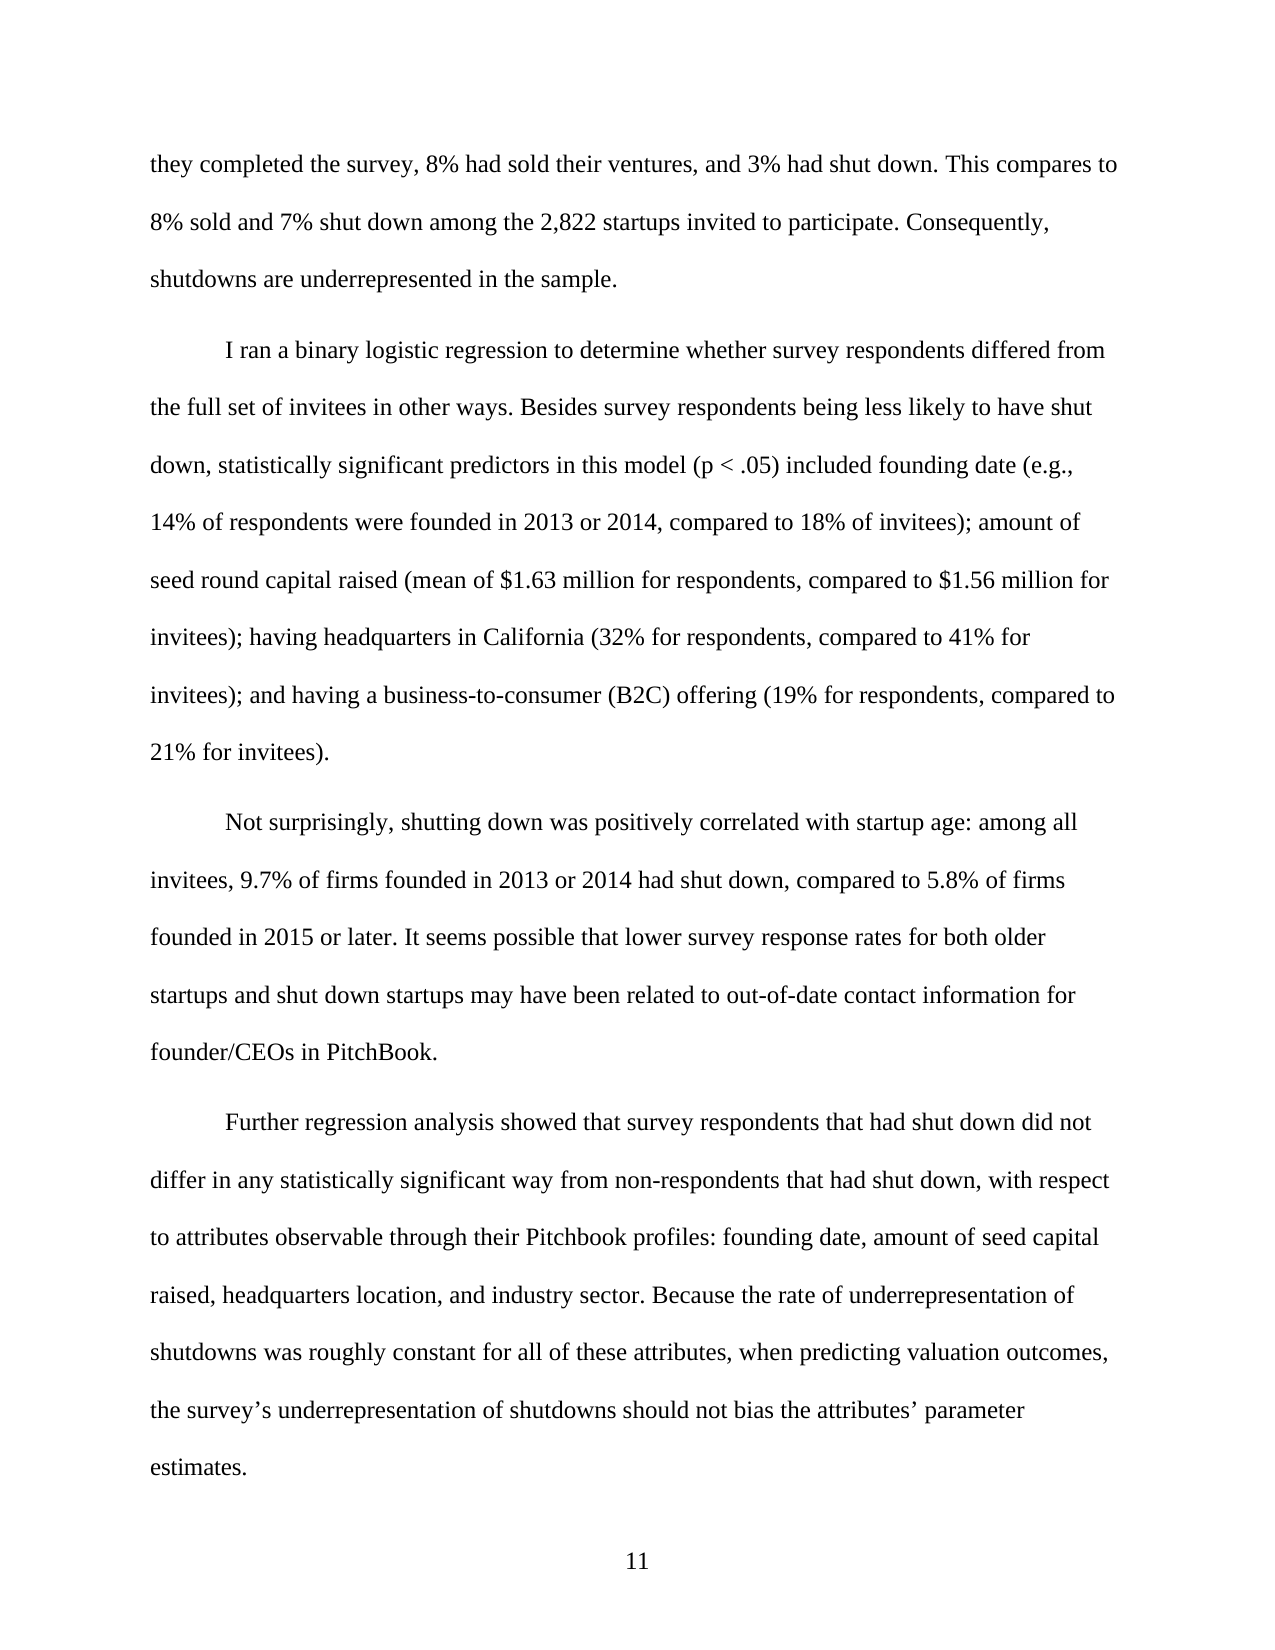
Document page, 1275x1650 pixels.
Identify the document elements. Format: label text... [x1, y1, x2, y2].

text Not surprisingly, shutting down was positively correlated with startup age: among all invitees, 9.7% of firms founded in 2013 or 2014 had shut down, compared to 5.8% of firms founded in 2015 or later. It seems possible that lower survey response rates for both older startups and shut down startups may have been related to out-of-date contact information for founder/CEOs in PitchBook. [150, 807, 1118, 1066]
text Further regression analysis showed that survey respondents that had shut down did not differ in any statistically significant way from non-respondents that had shut down, with respect to attributes observable through their Pitchbook profiles: founding date, amount of seed capital raised, headquarters location, and industry sector. Because the rate of underrepresentation of shutdowns was roughly constant for all of these attributes, when predicting valuation outcomes, the survey’s underrepresentation of shutdowns should not bias the attributes’ parameter estimates. [150, 1107, 1118, 1481]
text they completed the survey, 8% had sold their ventures, and 3% had shut down. This compares to 8% sold and 7% shut down among the 2,822 startups invited to participate. Consequently, shutdowns are underrepresented in the sample. [150, 149, 1118, 293]
text I ran a binary logistic regression to determine whether survey respondents differed from the full set of invitees in other ways. Besides survey respondents being less likely to have shut down, statistically significant predictors in this model (p < .05) included founding date (e.g., 14% of respondents were founded in 2013 or 2014, compared to 18% of invitees); amount of seed round capital raised (mean of $1.63 million for respondents, compared to $1.56 million for invitees); having headquarters in California (32% for respondents, compared to 41% for invitees); and having a business-to-consumer (B2C) offering (19% for respondents, compared to 21% for invitees). [150, 335, 1116, 766]
